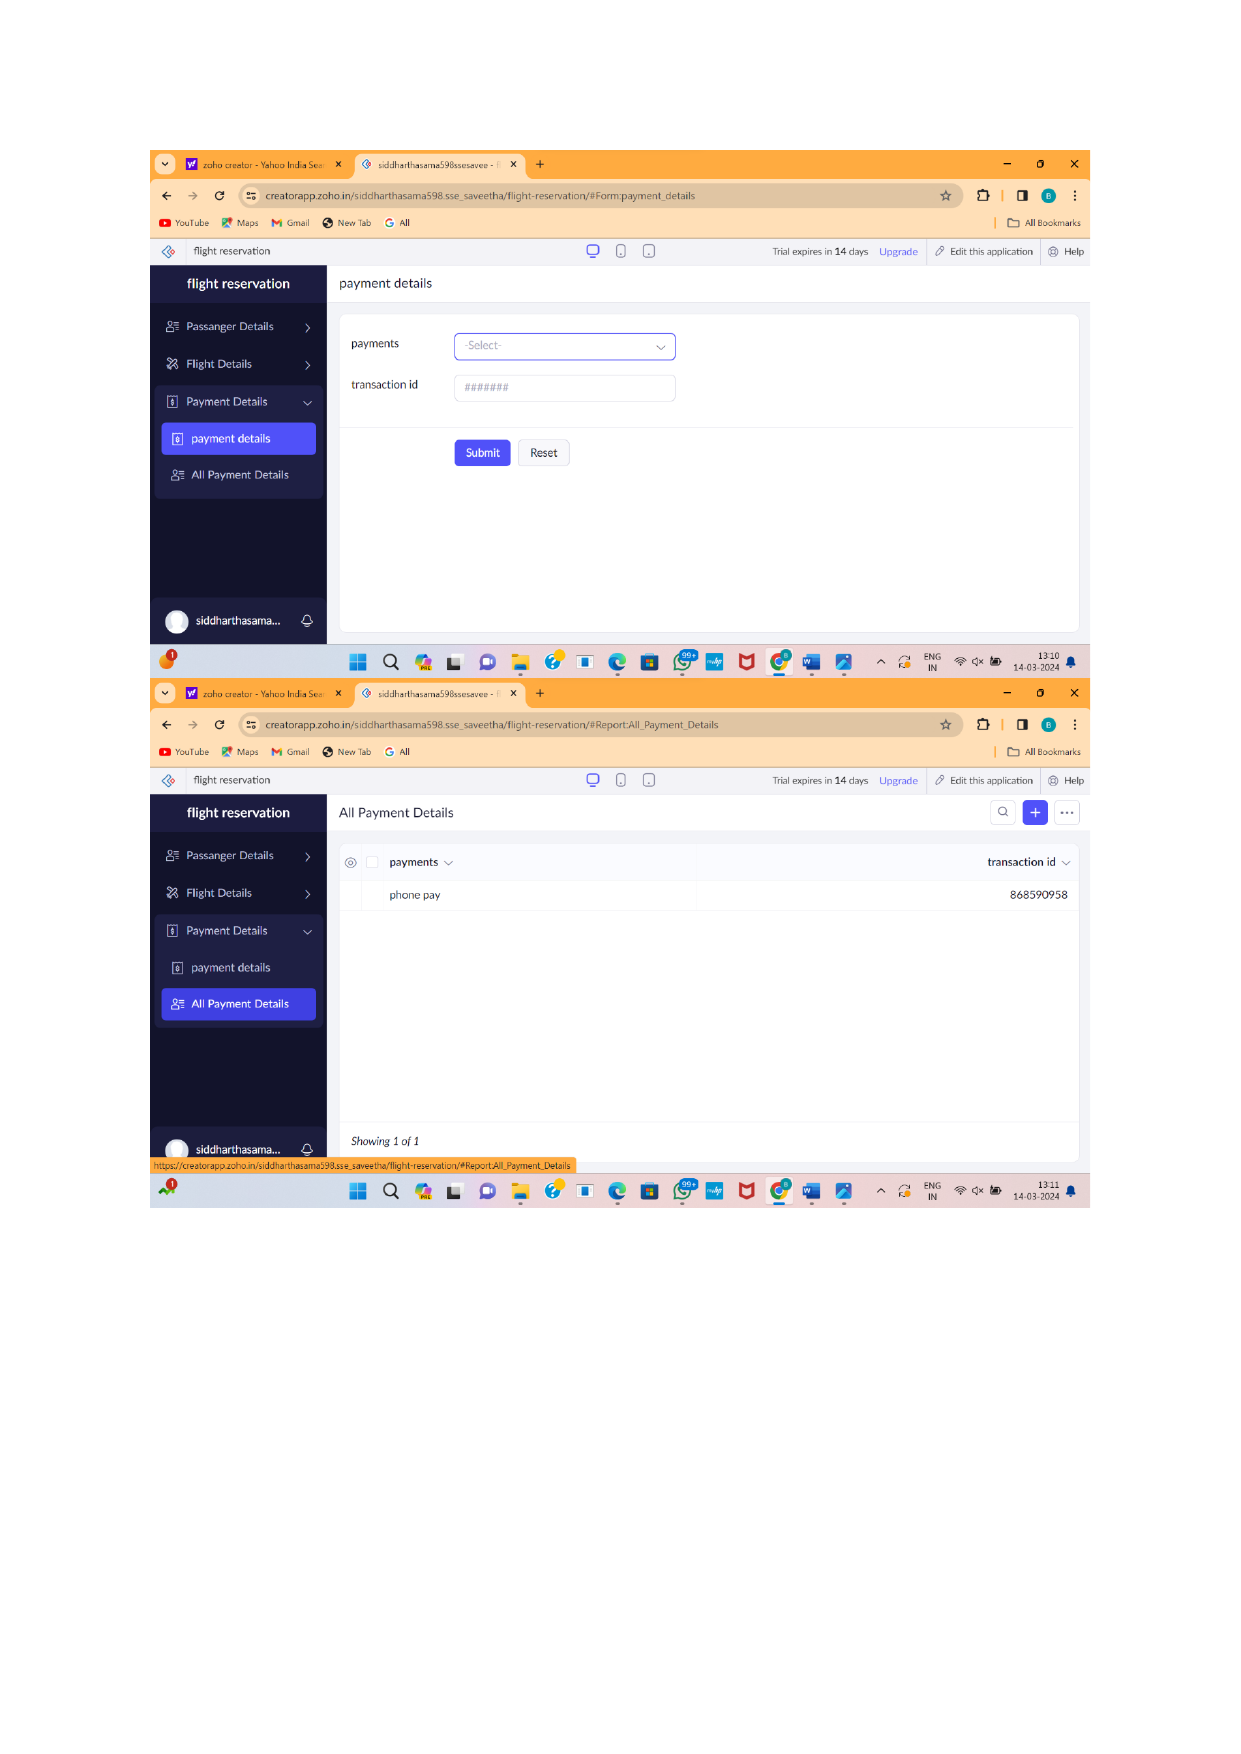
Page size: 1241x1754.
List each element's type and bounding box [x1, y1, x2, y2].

picture [150, 150, 1091, 1208]
